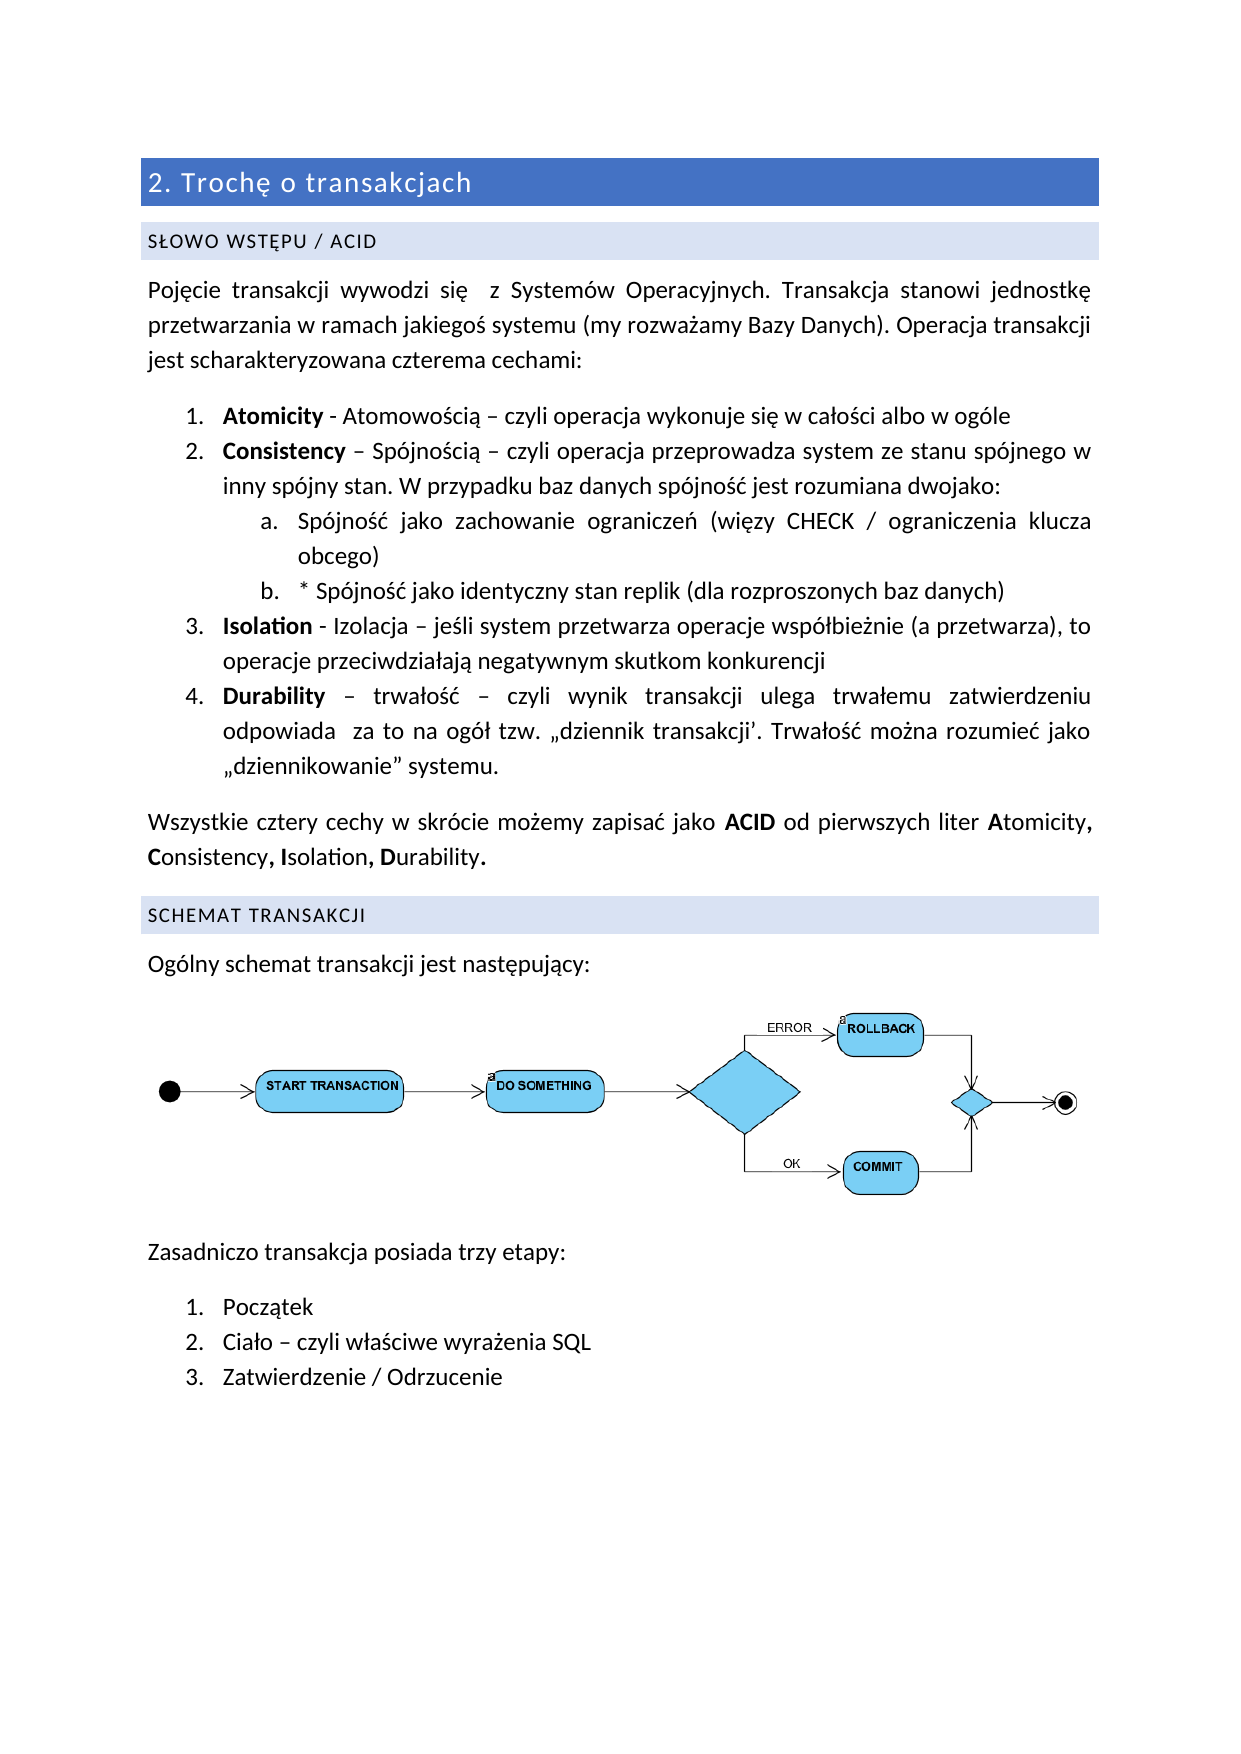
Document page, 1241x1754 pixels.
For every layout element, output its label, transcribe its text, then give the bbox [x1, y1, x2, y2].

list Zatwierdzenie / Odrzucenie [185, 1362, 1093, 1392]
text Wszystkie cztery cechy w skrócie możemy zapisać jako ACID od pierwszych liter Atomicity, Consistency, Isolation, Durability. [148, 806, 1093, 871]
list Isolation - Izolacja – jeśli system przetwarza operacje współbieżnie (a przetwarza), to operacje przeciwdziałają negatywnym skutkom konkurencji [185, 610, 1093, 675]
text Pojęcie transakcji wywodzi się z Systemów Operacyjnych. Transakcja stanowi jednostkę przetwarzania w ramach jakiegoś systemu (my rozważamy Bazy Danych). Operacja transakcji jest scharakteryzowana czterema cechami: [148, 274, 1093, 374]
list Początek [185, 1292, 1093, 1322]
list Spójność jako zachowanie ograniczeń (więzy CHECK / ograniczenia klucza obcego) [260, 505, 1093, 570]
subtitle 2. Trochę o transakcjach [148, 164, 1093, 200]
list * Spójność jako identyczny stan replik (dla rozproszonych baz danych) [260, 575, 1093, 605]
list Atomicity - Atomowością – czyli operacja wykonuje się w całości albo w ogóle [185, 400, 1093, 430]
list Consistency – Spójnością – czyli operacja przeprowadza system ze stanu spójnego w inny spójny stan. W przypadku baz danych spójność jest rozumiana dwojako: [185, 435, 1093, 500]
text Ogólny schemat transakcji jest następujący: [148, 948, 1093, 979]
picture [147, 1004, 1092, 1212]
subtitle Słowo wstępu / ACID [148, 228, 1093, 253]
subtitle Schemat transakcji [148, 903, 1093, 928]
list Ciało – czyli właściwe wyrażenia SQL [185, 1327, 1093, 1357]
text Zasadniczo transakcja posiada trzy etapy: [148, 1236, 1093, 1266]
list Durability – trwałość – czyli wynik transakcji ulega trwałemu zatwierdzeniu odpowiada za to na ogół tzw. „dziennik transakcji’. Trwałość można rozumieć jako „dziennikowanie” systemu. [185, 680, 1093, 780]
